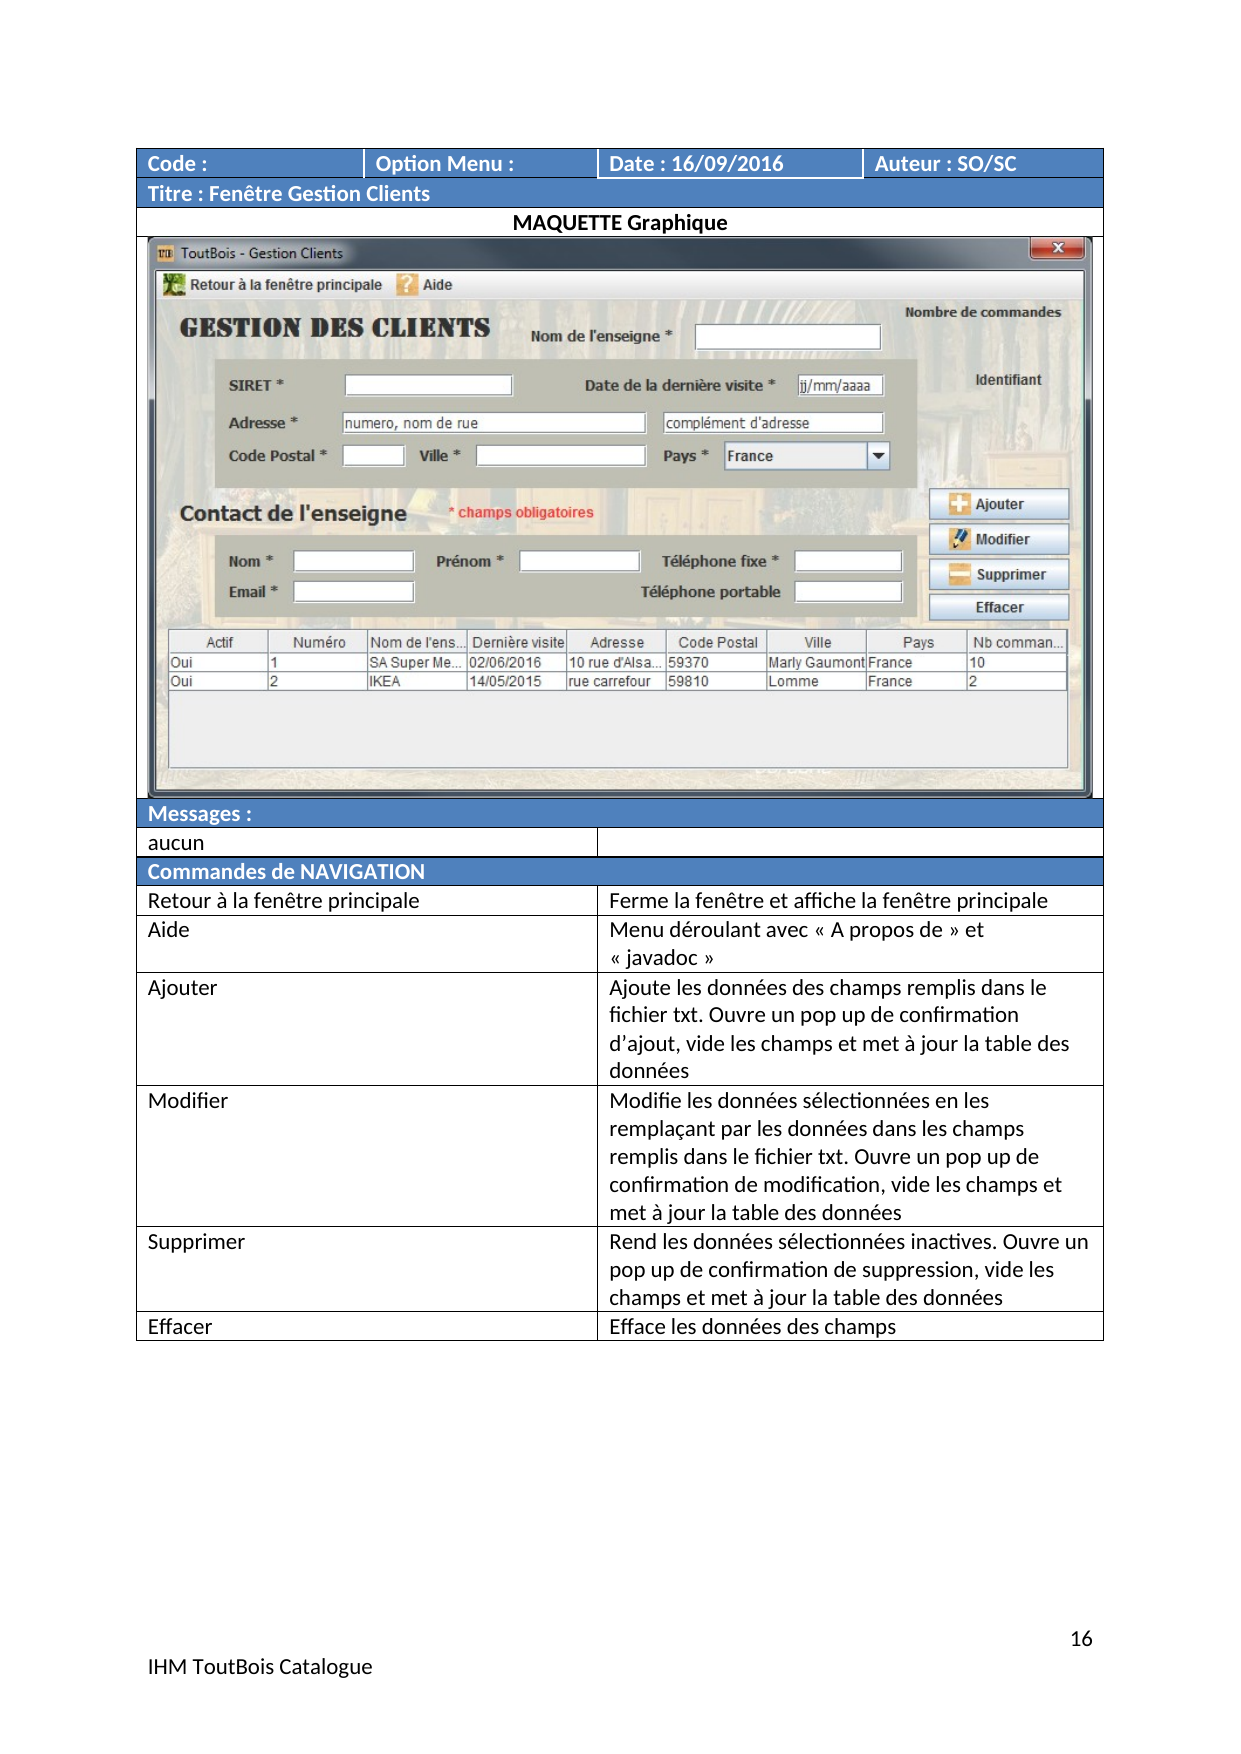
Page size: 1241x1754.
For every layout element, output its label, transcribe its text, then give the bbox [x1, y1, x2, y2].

table_cell [137, 237, 147, 798]
table_cell aucun [137, 828, 597, 856]
table_cell Retour à la fenêtre principale [137, 886, 597, 914]
table_cell Ajoute les données des champs remplis dans le fichier txt. Ouvre un pop up de confirmation d’ajout, vide les champs et met à jour la table des données [598, 973, 1103, 1085]
table_cell [598, 828, 1103, 856]
table_cell Ajouter [137, 973, 597, 1085]
table_cell Titre : Fenêtre Gestion Clients [137, 178, 1103, 207]
table_header Auteur : SO/SC [864, 149, 1103, 177]
table_cell Modifie les données sélectionnées en les remplaçant par les données dans les champs remplis dans le fichier txt. Ouvre un pop up de confirmation de modification, vide les champs et met à jour la table des données [598, 1086, 1103, 1226]
table_header Code : [137, 149, 363, 177]
table_header Option Menu : [365, 149, 597, 177]
table_cell MAQUETTE Graphique [137, 208, 1103, 236]
table_cell Modifier [137, 1086, 597, 1226]
table_cell Ferme la fenêtre et affiche la fenêtre principale [598, 886, 1103, 914]
picture [147, 236, 1093, 799]
table_cell [1093, 237, 1103, 798]
table_cell Commandes de NAVIGATION [137, 858, 1103, 885]
table_cell Aide [137, 916, 597, 972]
table_cell Efface les données des champs [598, 1312, 1103, 1340]
table_cell Effacer [137, 1312, 597, 1340]
table_header Date : 16/09/2016 [599, 149, 862, 177]
table_cell Supprimer [137, 1227, 597, 1311]
table_cell Menu déroulant avec « A propos de » et « javadoc » [598, 916, 1103, 972]
table_cell Messages : [137, 799, 1103, 827]
table_cell Rend les données sélectionnées inactives. Ouvre un pop up de confirmation de suppression, vide les champs et met à jour la table des données [598, 1227, 1103, 1311]
